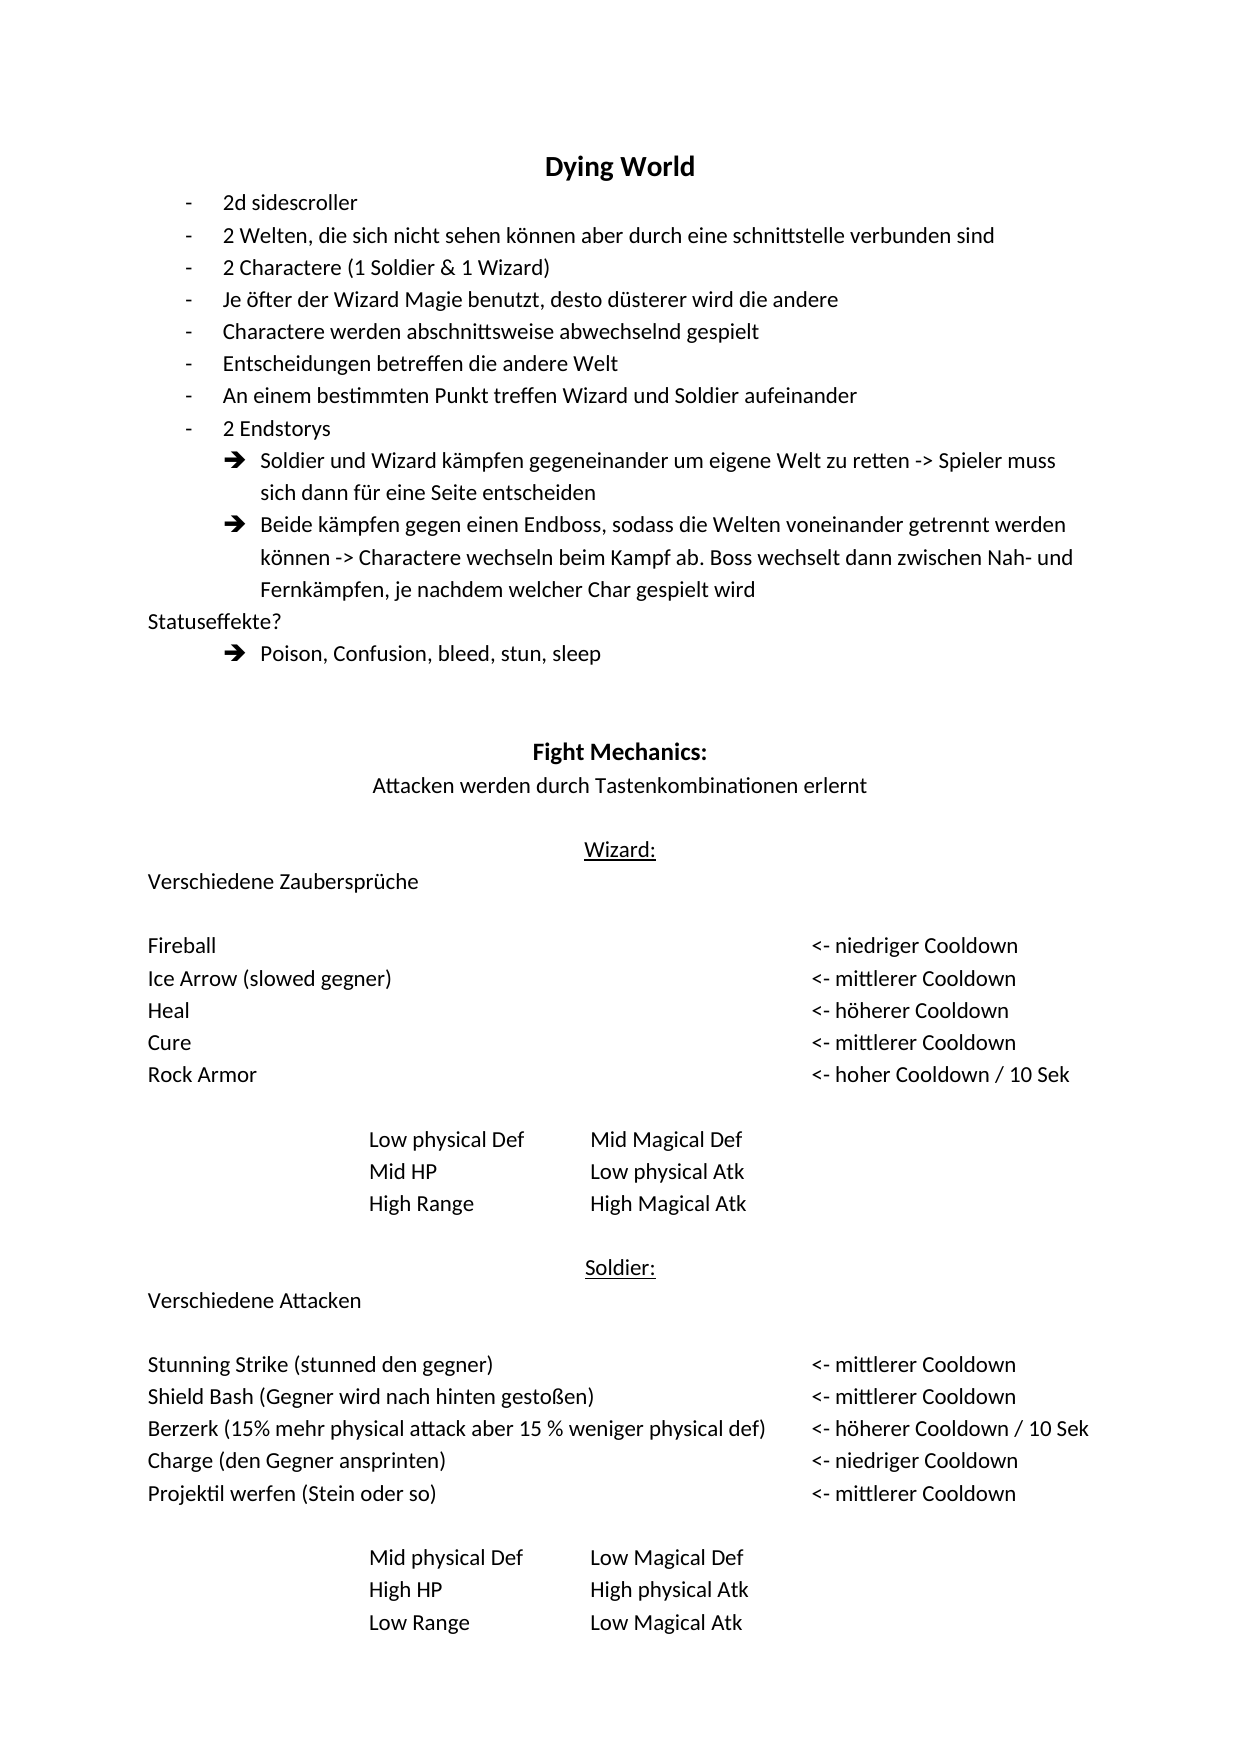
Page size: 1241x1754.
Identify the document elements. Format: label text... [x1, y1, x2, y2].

list Beide kämpfen gegen einen Endboss, sodass die Welten voneinander getrennt werden können -> Charactere wechseln beim Kampf ab. Boss wechselt dann zwischen Nah- und Fernkämpfen, je nachdem welcher Char gespielt wird [223, 510, 1093, 603]
list An einem bestimmten Punkt treffen Wizard und Soldier aufeinander [185, 382, 1093, 410]
list Entscheidungen betreffen die andere Welt [185, 349, 1093, 377]
text High HP High physical Atk [148, 1575, 1093, 1603]
text Stunning Strike (stunned den gegner) <- mittlerer Cooldown [148, 1350, 1093, 1378]
list 2d sidescroller [185, 188, 1093, 217]
text Cure <- mittlerer Cooldown [148, 1028, 1093, 1056]
text Statuseffekte? [148, 607, 1093, 635]
text Ice Arrow (slowed gegner) <- mittlerer Cooldown [148, 964, 1093, 992]
text Shield Bash (Gegner wird nach hinten gestoßen) <- mittlerer Cooldown [148, 1382, 1093, 1410]
text Wizard: [148, 835, 1093, 863]
list Poison, Confusion, bleed, stun, sleep [223, 639, 1093, 667]
list 2 Endstorys [185, 414, 1093, 442]
list Charactere werden abschnittsweise abwechselnd gespielt [185, 317, 1093, 345]
text Rock Armor <- hoher Cooldown / 10 Sek [148, 1060, 1093, 1088]
text Charge (den Gegner ansprinten) <- niedriger Cooldown [148, 1447, 1093, 1475]
text Low physical Def Mid Magical Def [295, 1125, 1093, 1153]
text Projektil werfen (Stein oder so) <- mittlerer Cooldown [148, 1479, 1093, 1507]
text Berzerk (15% mehr physical attack aber 15 % weniger physical def) <- höherer Cooldown / 10 Sek [148, 1414, 1093, 1442]
text Mid physical Def Low Magical Def [148, 1543, 1093, 1571]
list 2 Welten, die sich nicht sehen können aber durch eine schnittstelle verbunden sind [185, 221, 1093, 249]
list 2 Charactere (1 Soldier & 1 Wizard) [185, 253, 1093, 281]
text Heal <- höherer Cooldown [148, 996, 1093, 1024]
text Verschiedene Attacken [148, 1286, 1093, 1314]
text Fight Mechanics: [148, 736, 1093, 766]
list Soldier und Wizard kämpfen gegeneinander um eigene Welt zu retten -> Spieler muss sich dann für eine Seite entscheiden [223, 446, 1093, 506]
text Soldier: [148, 1253, 1093, 1282]
text Mid HP Low physical Atk [295, 1157, 1093, 1185]
text Fireball <- niedriger Cooldown [148, 932, 1093, 960]
text High Range High Magical Atk [295, 1189, 1093, 1217]
text Verschiedene Zaubersprüche [148, 867, 1093, 895]
text Dying World [148, 148, 1093, 183]
text Attacken werden durch Tastenkombinationen erlernt [148, 771, 1093, 799]
text Low Range Low Magical Atk [148, 1608, 1093, 1636]
list Je öfter der Wizard Magie benutzt, desto düsterer wird die andere [185, 285, 1093, 313]
